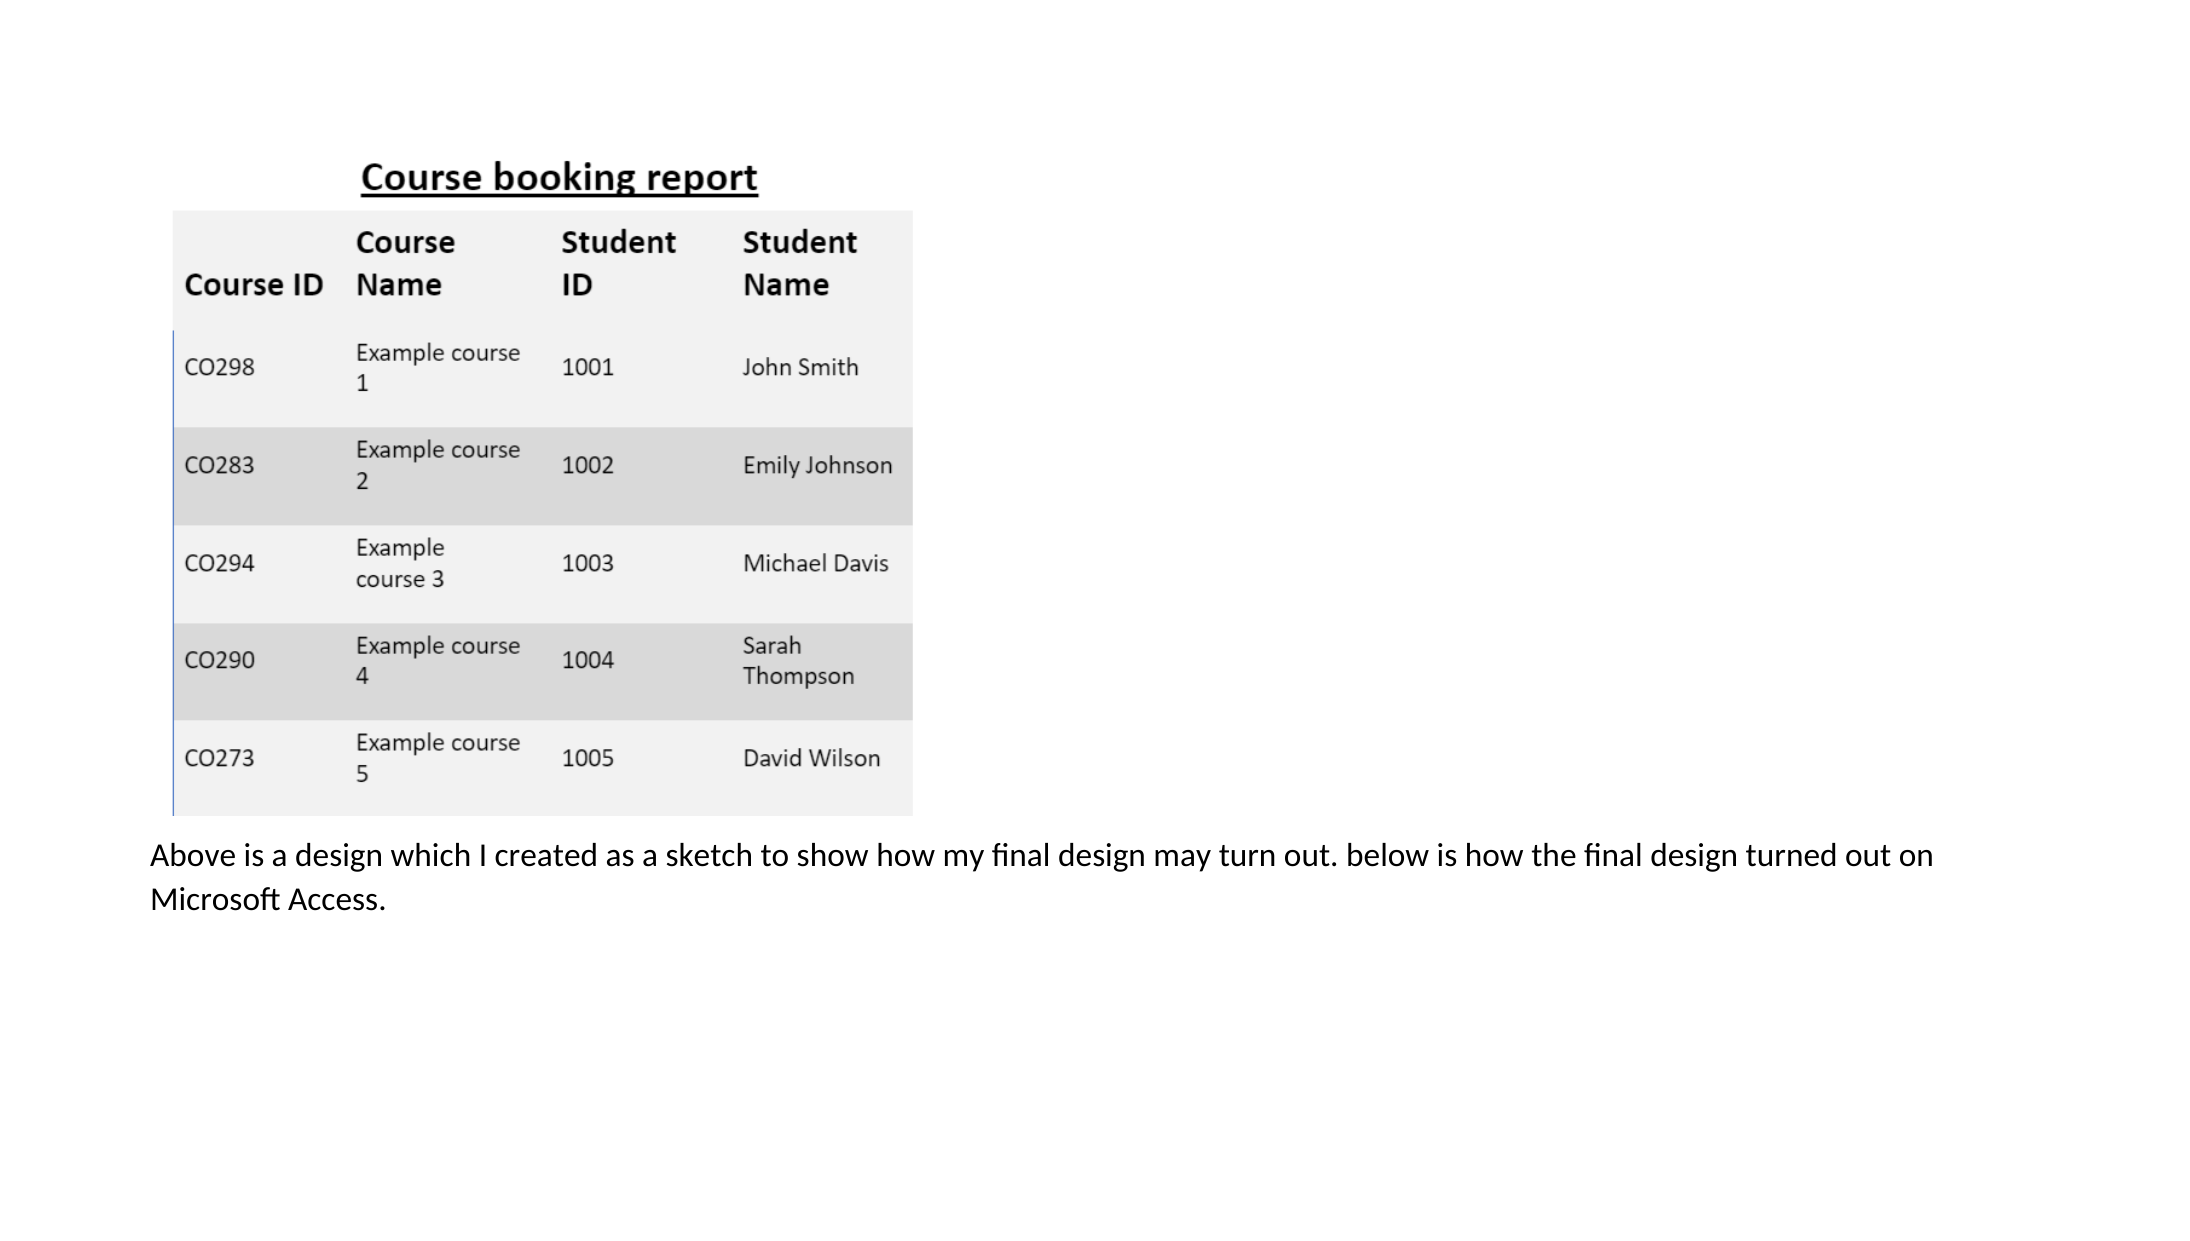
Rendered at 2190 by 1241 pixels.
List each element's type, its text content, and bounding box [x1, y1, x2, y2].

text Above is a design which I created as a sketch to show how my final design may turn out. below is how the final design turned out on Microsoft Access. [150, 834, 2040, 919]
